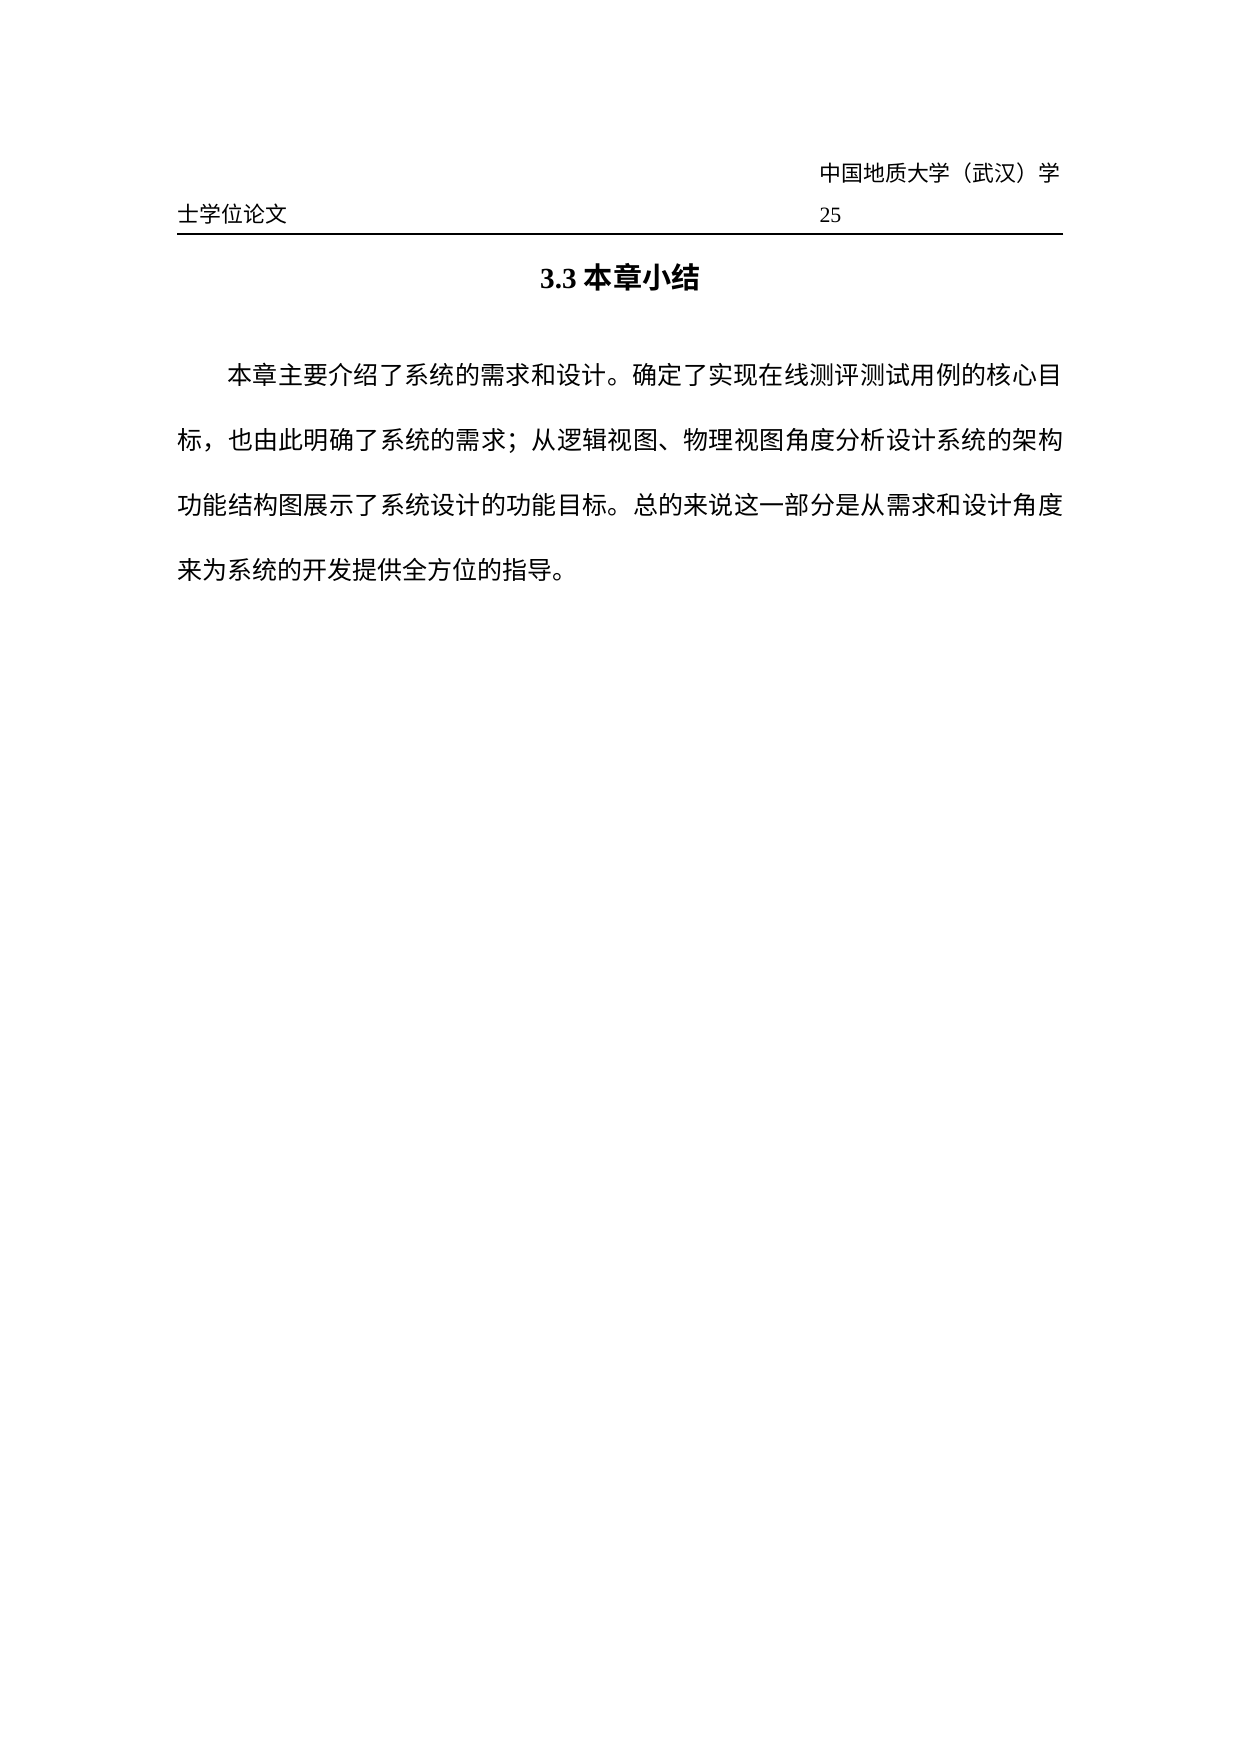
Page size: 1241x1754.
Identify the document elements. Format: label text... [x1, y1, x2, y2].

text 本章主要介绍了系统的需求和设计。确定了实现在线测评测试用例的核心目标，也由此明确了系统的需求；从逻辑视图、物理视图角度分析设计系统的架构，功能结构图展示了系统设计的功能目标。总的来说这一部分是从需求和设计角度来为系统的开发提供全方位的指导。 [177, 341, 1063, 601]
subtitle 本章小结 [177, 243, 1063, 308]
